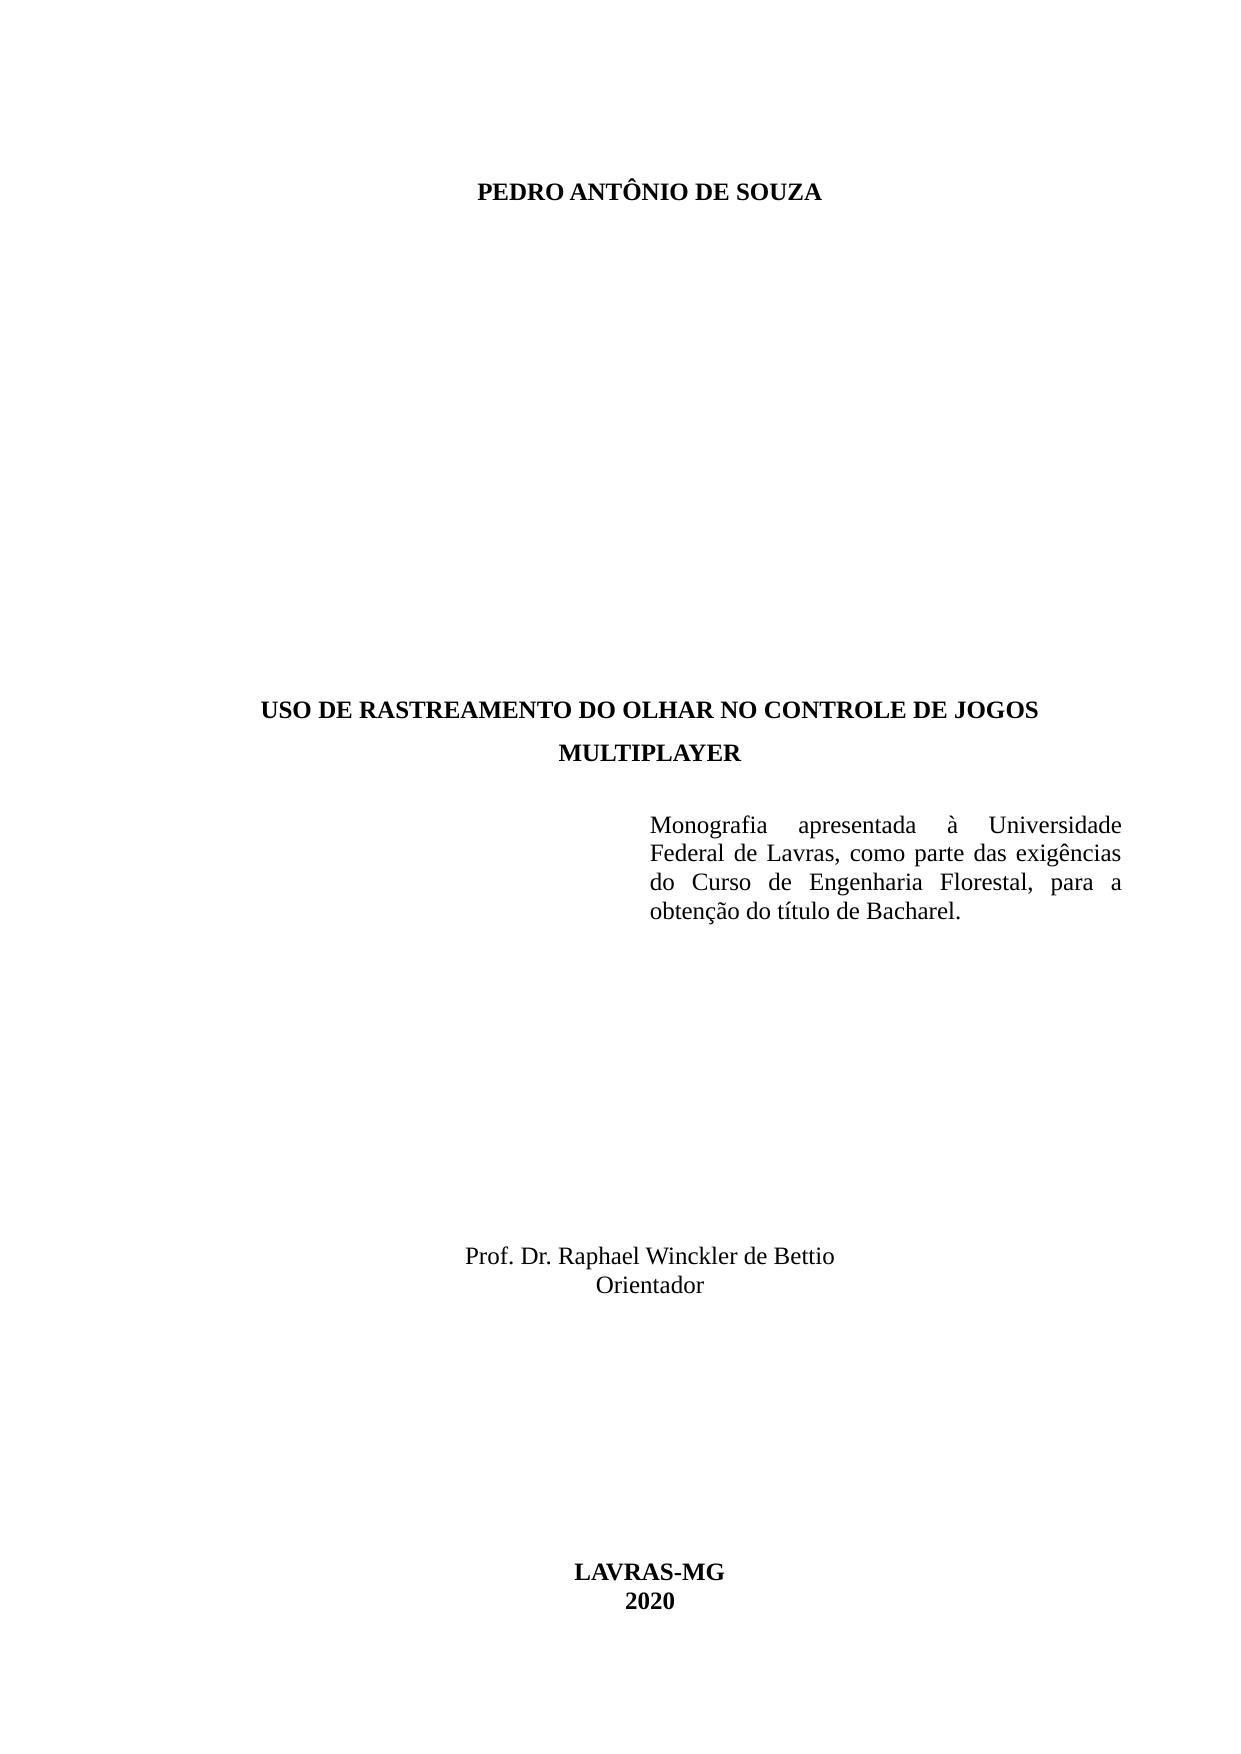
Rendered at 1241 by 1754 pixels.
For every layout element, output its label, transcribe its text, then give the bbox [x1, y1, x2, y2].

text Monografia apresentada à Universidade Federal de Lavras, como parte das exigências do Curso de Engenharia Florestal, para a obtenção do título de Bacharel. [649, 810, 1122, 925]
text USO DE RASTREAMENTO DO OLHAR NO CONTROLE DE JOGOS MULTIPLAYER [177, 695, 1122, 767]
text PEDRO ANTÔNIO DE SOUZA [177, 177, 1122, 206]
text 2020 [177, 1586, 1122, 1615]
text LAVRAS-MG [177, 1557, 1122, 1586]
text Prof. Dr. Raphael Winckler de Bettio Orientador [177, 1241, 1122, 1298]
